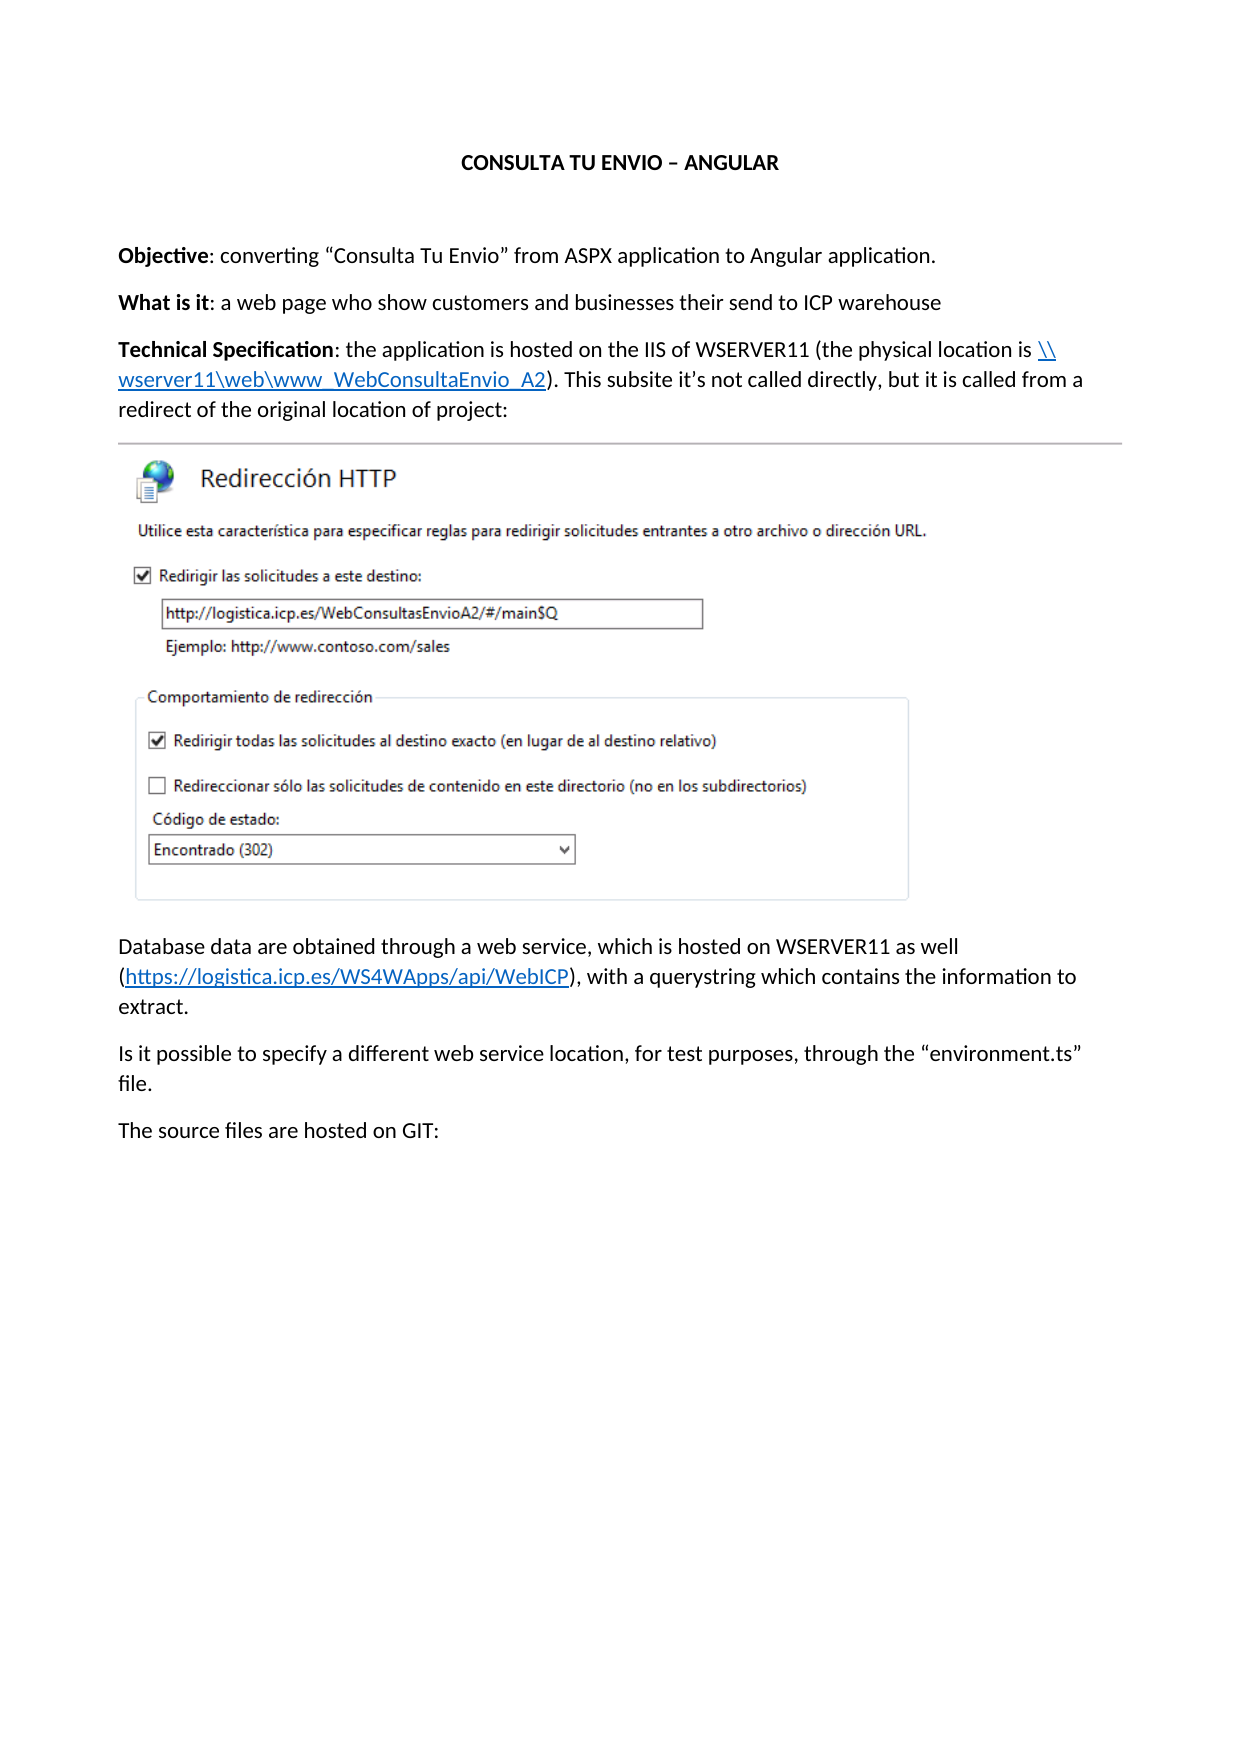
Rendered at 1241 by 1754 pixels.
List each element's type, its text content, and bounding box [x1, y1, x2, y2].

text Database data are obtained through a web service, which is hosted on WSERVER11 as well (https://logistica.icp.es/WS4WApps/api/WebICP), with a querystring which contains the information to extract. [118, 932, 1122, 1020]
text Technical Specification: the application is hosted on the IIS of WSERVER11 (the physical location is \\wserver11\web\www_WebConsultaEnvio_A2). This subsite it’s not called directly, but it is called from a redirect of the original location of project: [118, 335, 1122, 423]
picture [118, 442, 1123, 914]
text Is it possible to specify a different web service location, for test purposes, through the “environment.ts” file. [118, 1039, 1122, 1097]
text CONSULTA TU ENVIO – ANGULAR [118, 148, 1122, 176]
text The source files are hosted on GIT: [118, 1116, 1122, 1144]
text Objective: converting “Consulta Tu Envio” from ASPX application to Angular application. [118, 241, 1122, 269]
text What is it: a web page who show customers and businesses their send to ICP warehouse [118, 288, 1122, 316]
